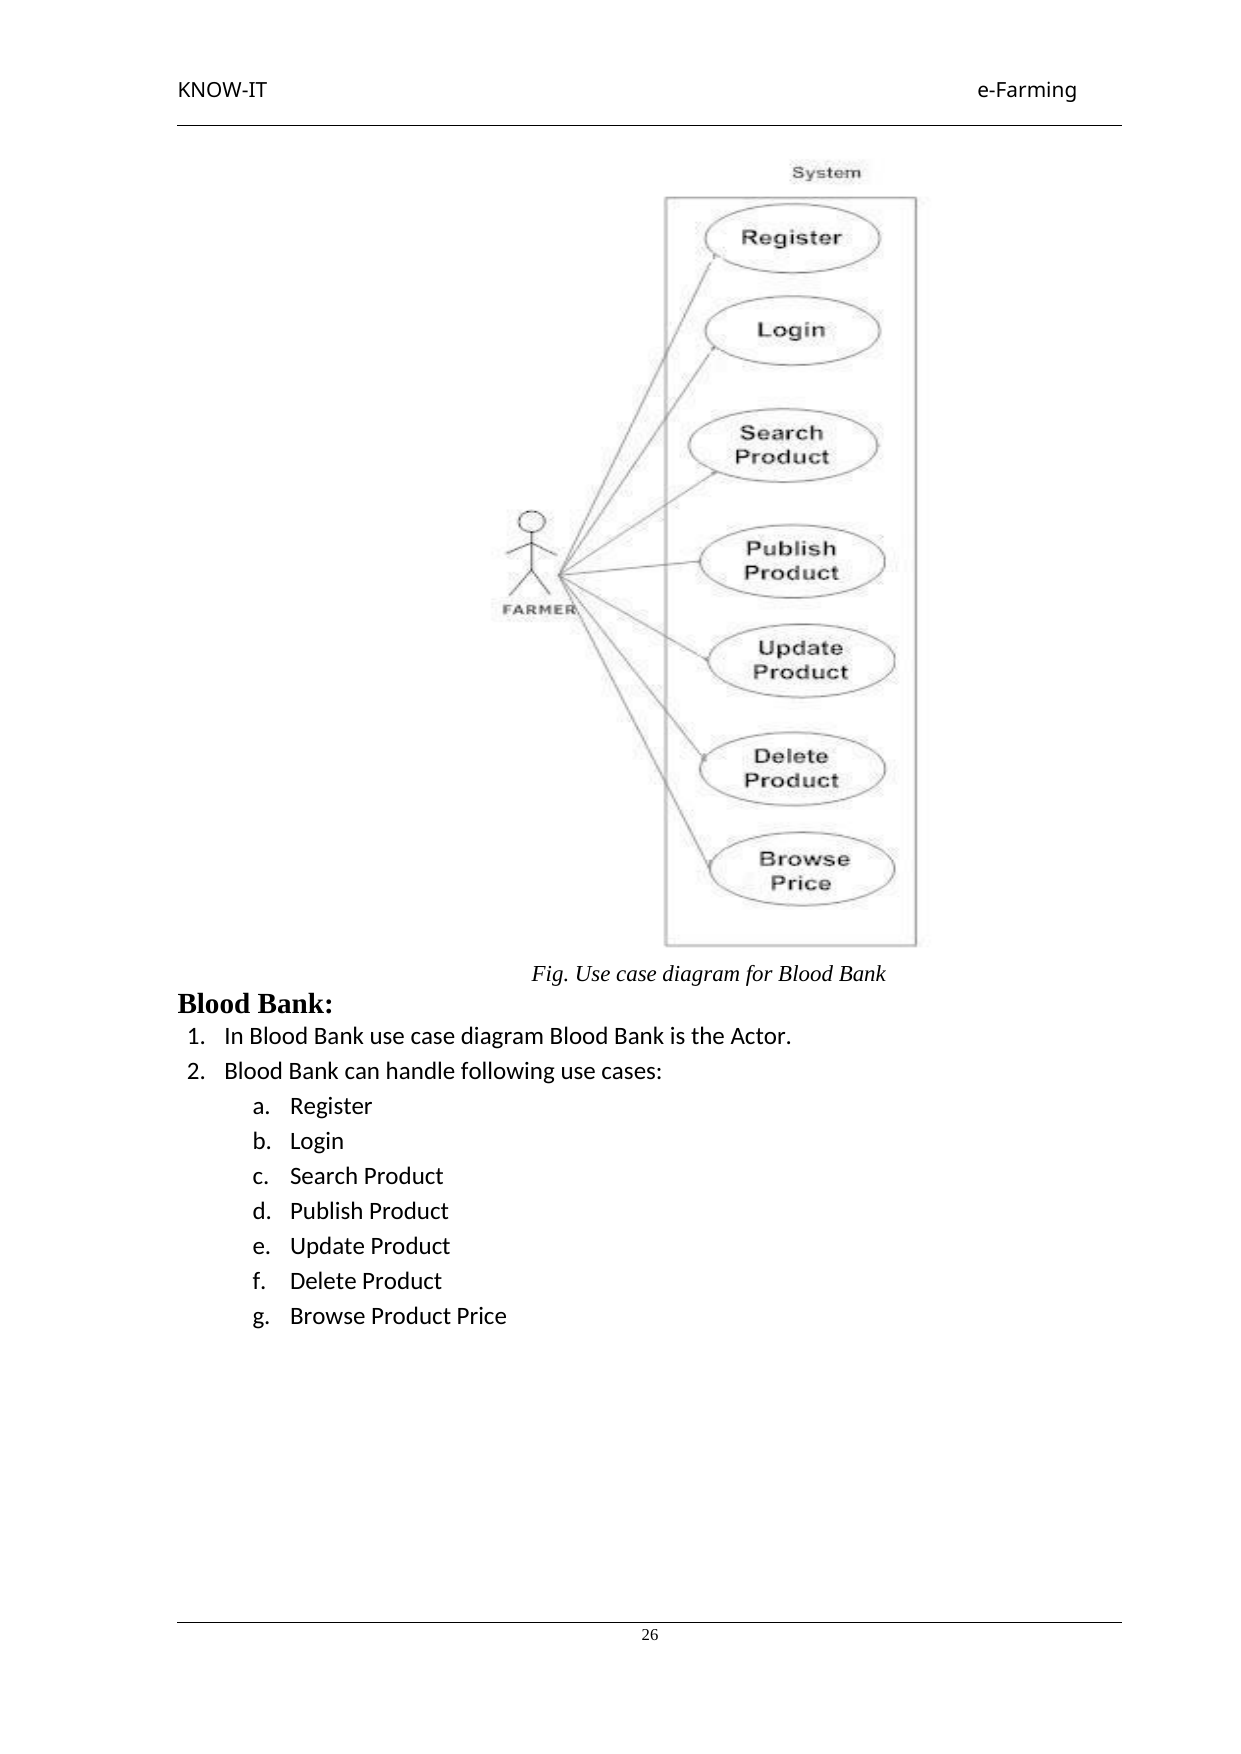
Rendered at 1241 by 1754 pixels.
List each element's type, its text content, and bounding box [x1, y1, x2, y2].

list Browse Product Price [252, 1300, 1122, 1330]
list Delete Product [252, 1265, 1122, 1295]
list Publish Product [252, 1195, 1122, 1225]
list Blood Bank can handle following use cases: [187, 1055, 1122, 1085]
text Fig. Use case diagram for Blood Bank [236, 960, 1122, 986]
list In Blood Bank use case diagram Blood Bank is the Actor. [187, 1020, 1122, 1050]
list Register [252, 1090, 1122, 1120]
list Search Product [252, 1160, 1122, 1190]
picture [476, 147, 940, 960]
text Blood Bank: [177, 986, 1122, 1020]
list Update Product [252, 1230, 1122, 1260]
list Login [252, 1125, 1122, 1155]
